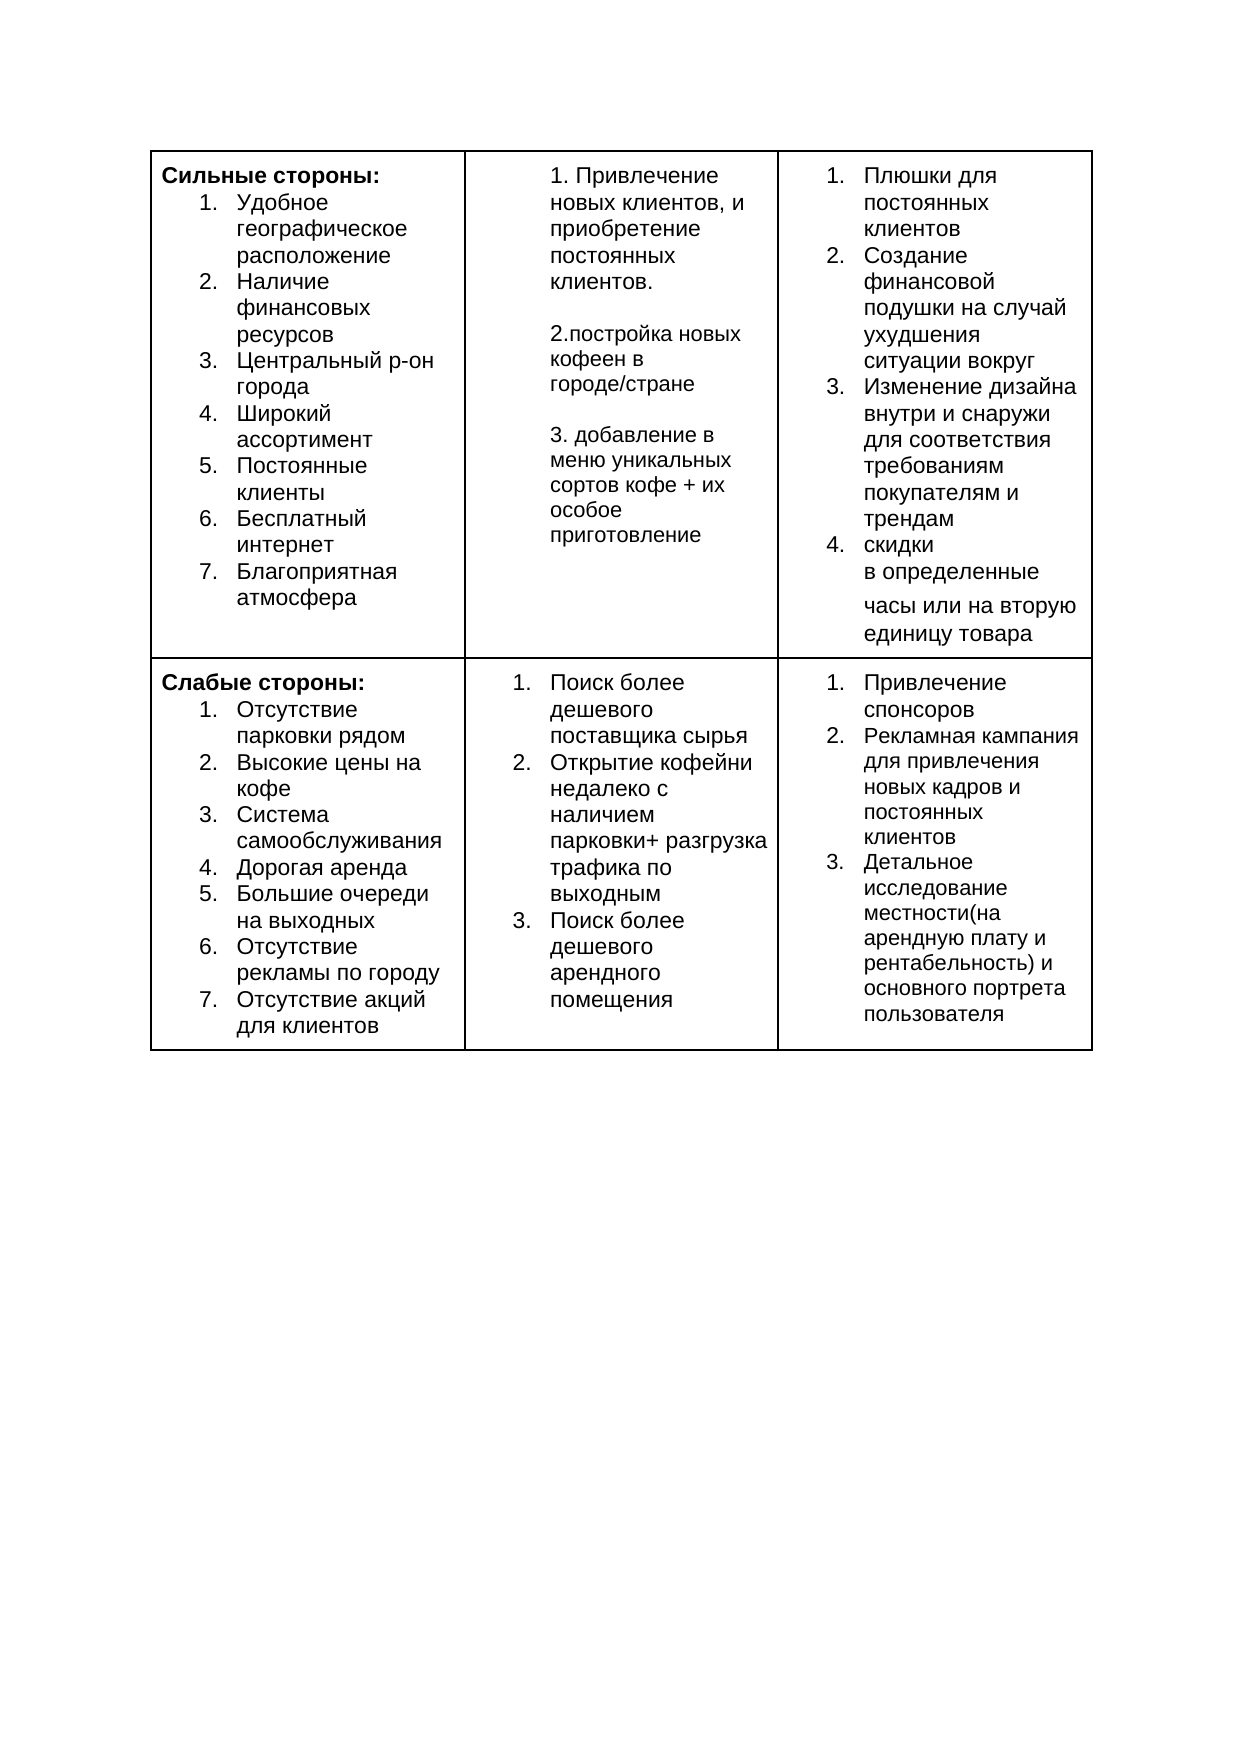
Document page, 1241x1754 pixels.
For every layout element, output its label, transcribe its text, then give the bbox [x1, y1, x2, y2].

table_cell 1. Привлечение новых клиентов, и приобретение постоянных клиентов. 2.постройка новых кофеен в городе/стране 3. добавление в меню уникальных сортов кофе + их особое приготовление [466, 152, 777, 657]
table_cell Сильные стороны: Удобное географическое расположение Наличие финансовых ресурсов Центральный р-он города Широкий ассортимент Постоянные клиенты Бесплатный интернет Благоприятная атмосфера [152, 152, 464, 657]
table_cell Слабые стороны: Отсутствие парковки рядом Высокие цены на кофе Система самообслуживания Дорогая аренда Большие очереди на выходных Отсутствие рекламы по городу Отсутствие акций для клиентов [152, 659, 464, 1049]
table_cell Привлечение спонсоров Рекламная кампания для привлечения новых кадров и постоянных клиентов Детальное исследование местности(на арендную плату и рентабельность) и основного портрета пользователя [779, 659, 1091, 1049]
table_cell Плюшки для постоянных клиентов Создание финансовой подушки на случай ухудшения ситуации вокруг Изменение дизайна внутри и снаружи для соответствия требованиям покупателям и трендам скидки в определенные часы или на вторую единицу товара [779, 152, 1091, 657]
table_cell Поиск более дешевого поставщика сырья Открытие кофейни недалеко с наличием парковки+ разгрузка трафика по выходным Поиск более дешевого арендного помещения [466, 659, 777, 1049]
